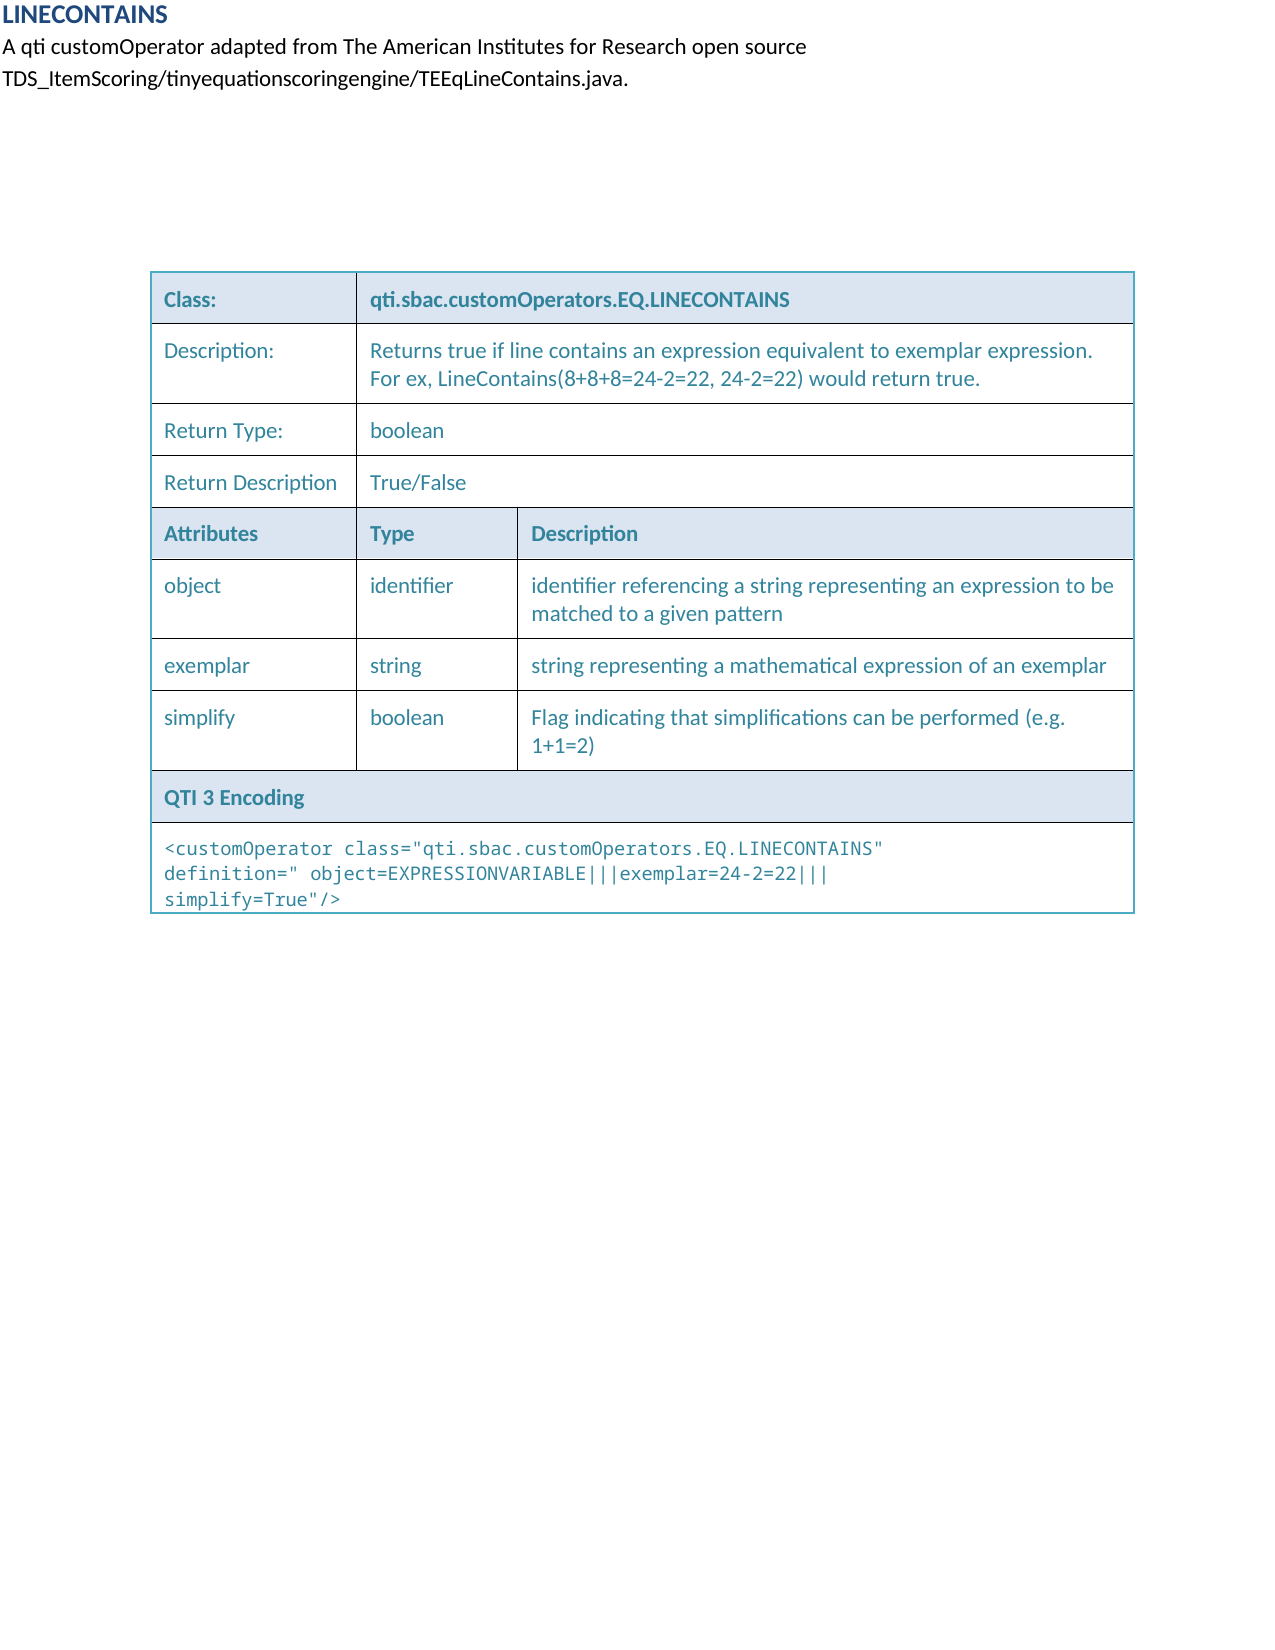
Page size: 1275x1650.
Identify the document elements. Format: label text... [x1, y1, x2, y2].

table_cell identifier [357, 560, 517, 638]
table_cell object [152, 560, 356, 638]
table_cell Flag indicating that simplifications can be performed (e.g. 1+1=2) [518, 691, 1133, 770]
table_cell boolean [357, 691, 517, 770]
table_cell Type [357, 508, 517, 558]
table_cell <customOperator class="qti.sbac.customOperators.EQ.LINECONTAINS" definition=" object=EXPRESSIONVARIABLE|||exemplar=24-2=22|||simplify=True"/> [152, 823, 1133, 912]
table_header Class: [152, 273, 356, 323]
table_cell Return Type: [152, 404, 356, 455]
table_cell Description [518, 508, 1133, 558]
table_cell string representing a mathematical expression of an exemplar [518, 639, 1133, 690]
table_cell Attributes [152, 508, 356, 558]
table_cell simplify [152, 691, 356, 770]
table_cell Description: [152, 324, 356, 403]
table_header qti.sbac.customOperators.EQ.LINECONTAINS [357, 273, 1133, 323]
table_cell identifier referencing a string representing an expression to be matched to a given pattern [518, 560, 1133, 638]
table_cell QTI 3 Encoding [152, 771, 1133, 822]
table_cell exemplar [152, 639, 356, 690]
table_cell Return Description [152, 456, 356, 507]
table_cell string [357, 639, 517, 690]
table_cell boolean [357, 404, 1133, 455]
table_cell True/False [357, 456, 1133, 507]
table_cell Returns true if line contains an expression equivalent to exemplar expression. For ex, LineContains(8+8+8=24-2=22, 24-2=22) would return true. [357, 324, 1133, 403]
